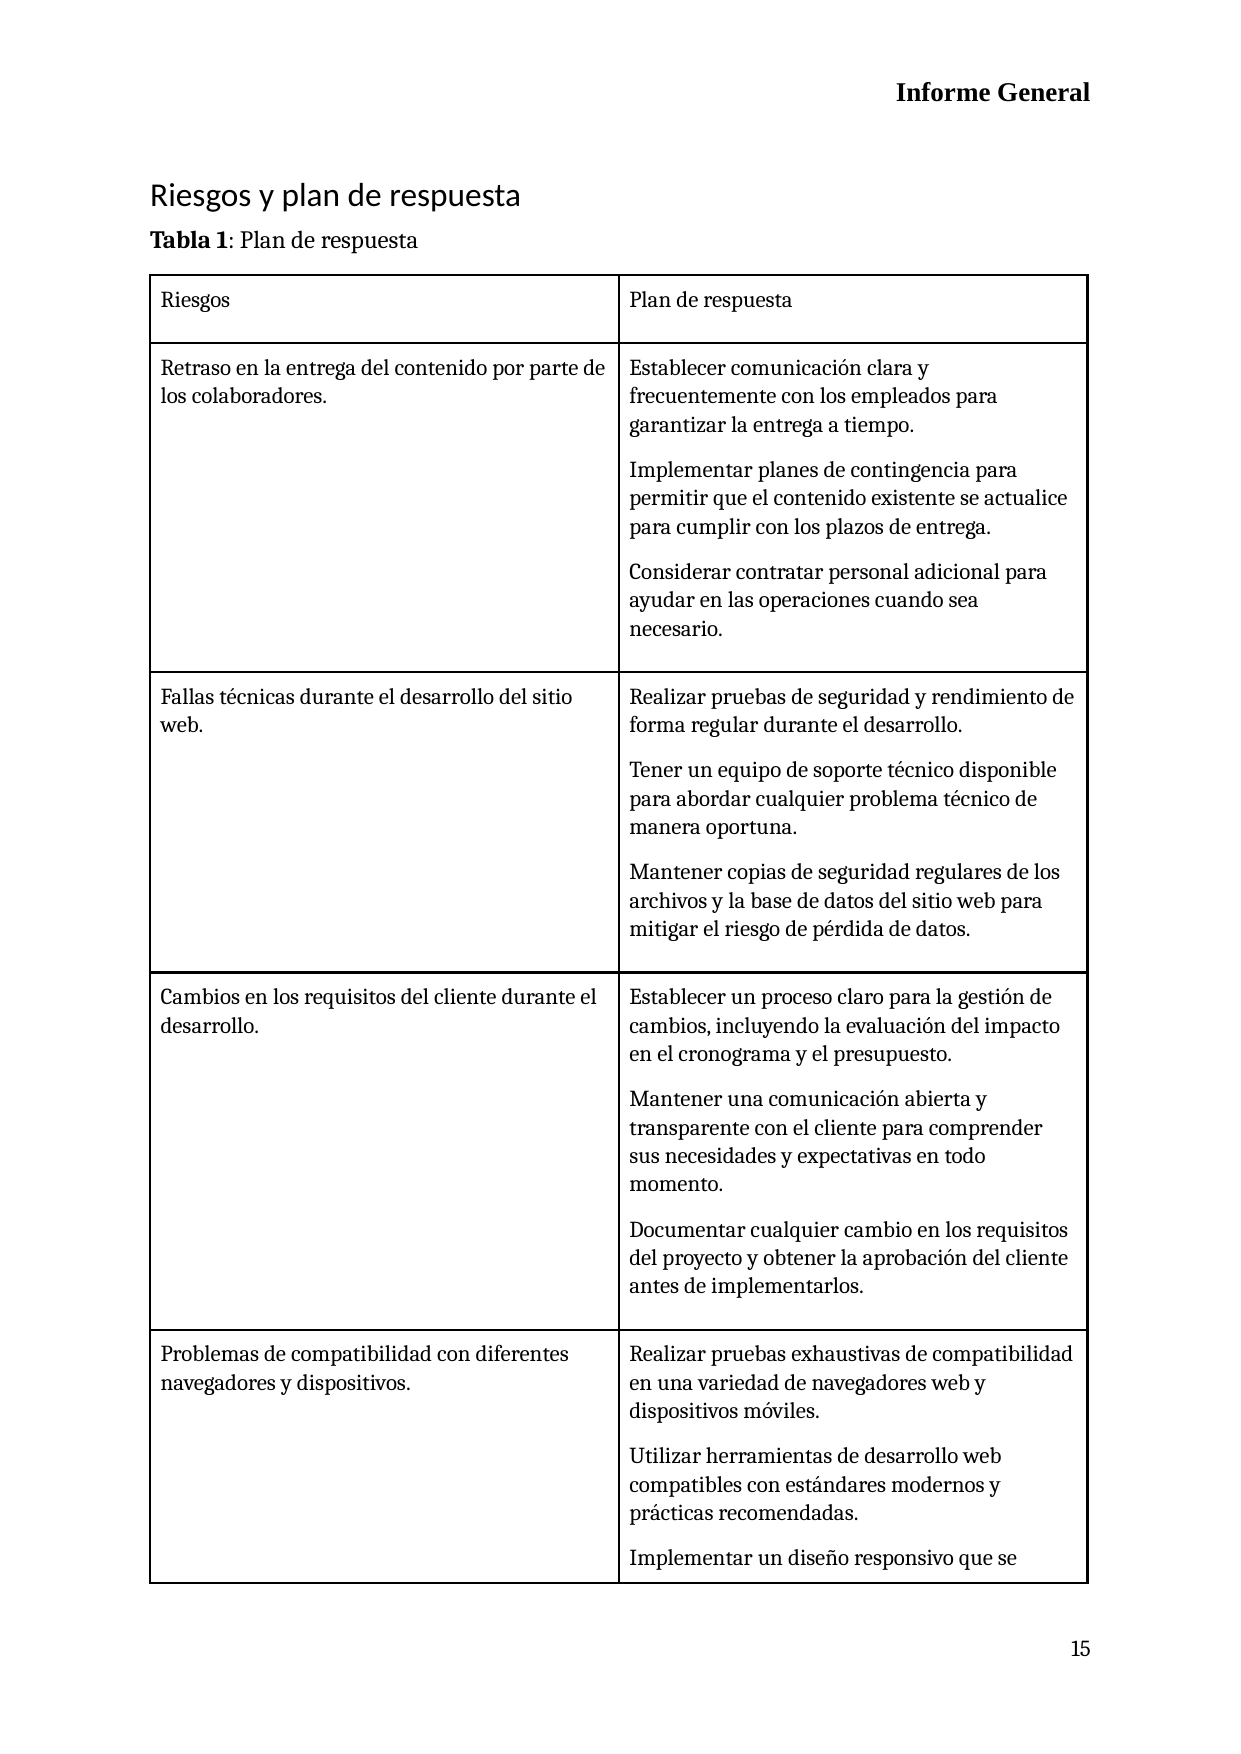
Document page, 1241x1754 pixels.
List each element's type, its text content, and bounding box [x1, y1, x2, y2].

table_cell Retraso en la entrega del contenido por parte de los colaboradores. [151, 344, 618, 671]
table_header Plan de respuesta [620, 276, 1086, 342]
text Tabla 1: Plan de respuesta [150, 226, 1090, 255]
table_cell Problemas de compatibilidad con diferentes navegadores y dispositivos. [151, 1331, 618, 1582]
subtitle Riesgos y plan de respuesta [150, 174, 1090, 215]
table_cell Fallas técnicas durante el desarrollo del sitio web. [151, 673, 618, 971]
table_cell Establecer comunicación clara y frecuentemente con los empleados para garantizar la entrega a tiempo. Implementar planes de contingencia para permitir que el contenido existente se actualice para cumplir con los plazos de entrega. Considerar contratar personal adicional para ayudar en las operaciones cuando sea necesario. [620, 344, 1086, 671]
table_header Riesgos [151, 276, 618, 342]
table_cell Realizar pruebas de seguridad y rendimiento de forma regular durante el desarrollo. Tener un equipo de soporte técnico disponible para abordar cualquier problema técnico de manera oportuna. Mantener copias de seguridad regulares de los archivos y la base de datos del sitio web para mitigar el riesgo de pérdida de datos. [620, 673, 1086, 971]
table_cell Cambios en los requisitos del cliente durante el desarrollo. [151, 974, 618, 1329]
table_cell Establecer un proceso claro para la gestión de cambios, incluyendo la evaluación del impacto en el cronograma y el presupuesto. Mantener una comunicación abierta y transparente con el cliente para comprender sus necesidades y expectativas en todo momento. Documentar cualquier cambio en los requisitos del proyecto y obtener la aprobación del cliente antes de implementarlos. [620, 974, 1086, 1329]
